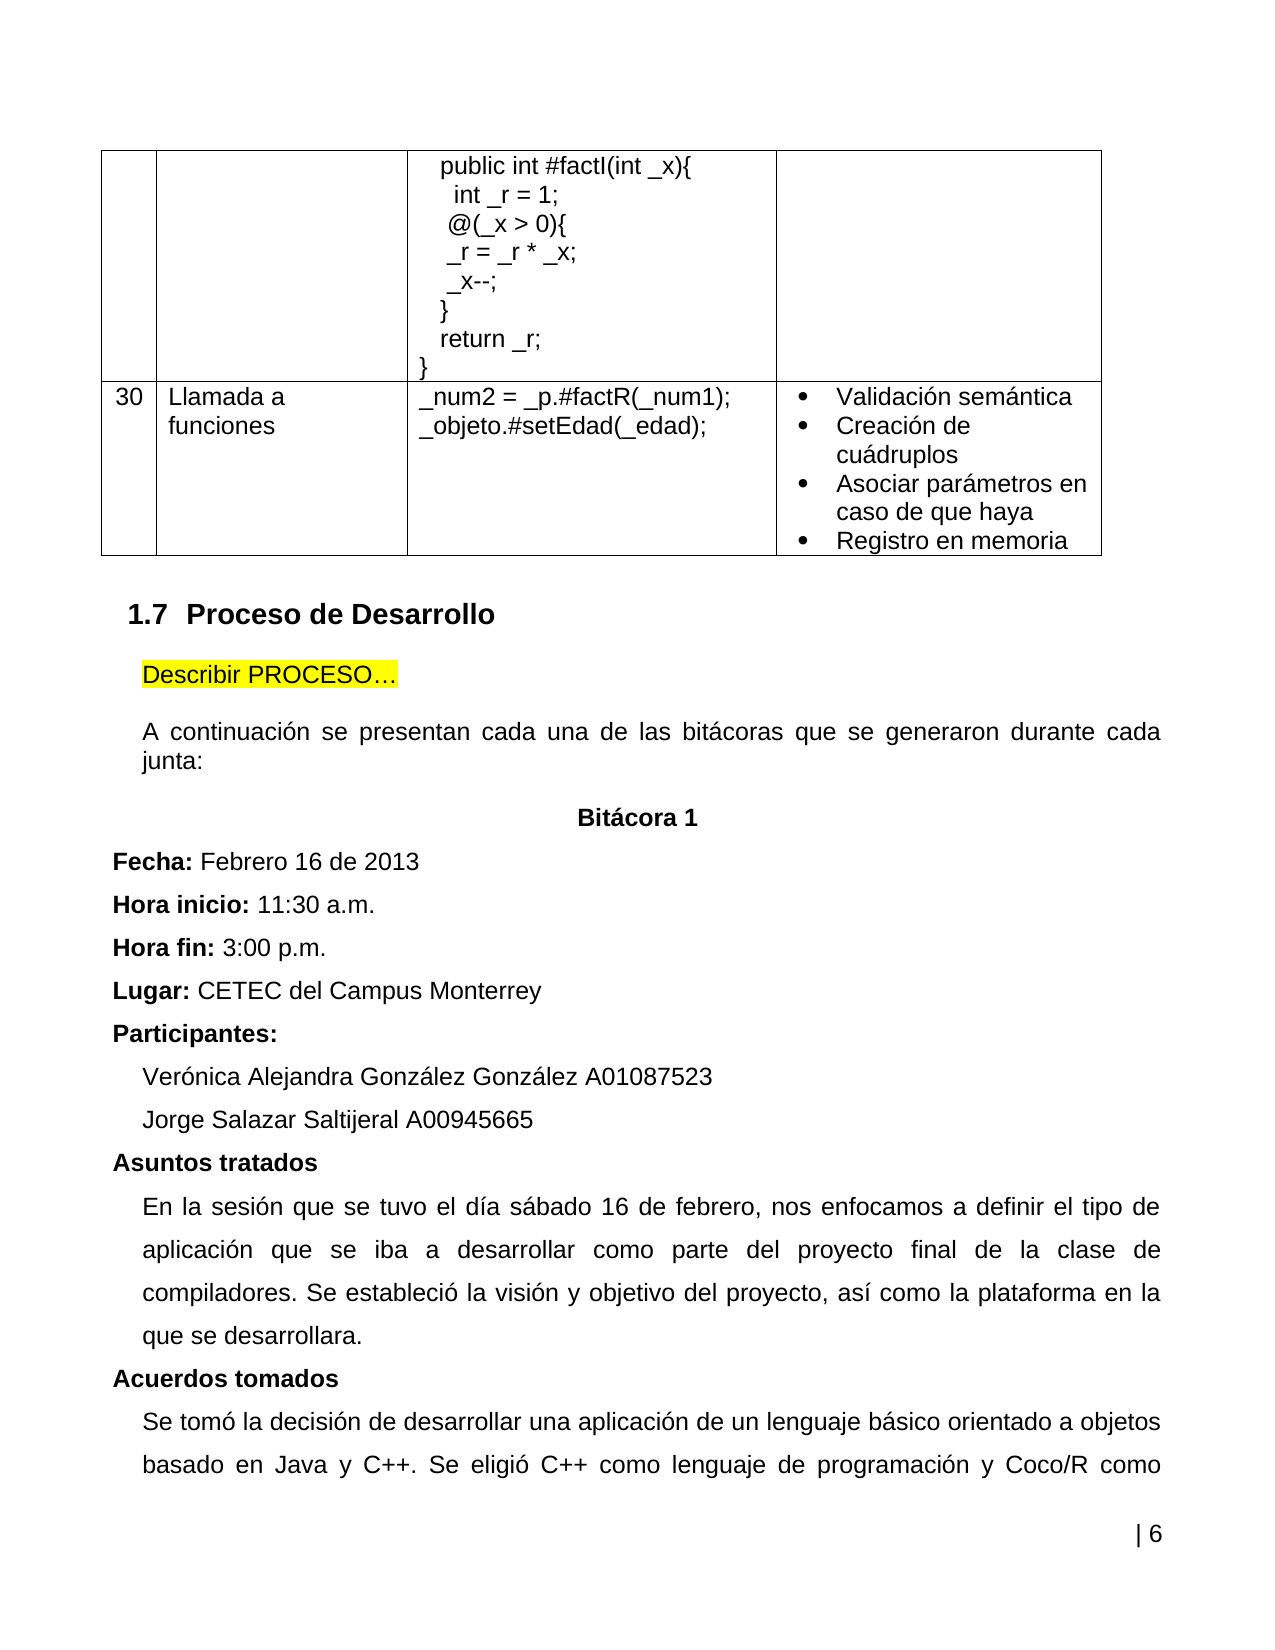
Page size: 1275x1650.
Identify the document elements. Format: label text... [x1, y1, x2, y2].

text En la sesión que se tuvo el día sábado 16 de febrero, nos enfocamos a definir el tipo de aplicación que se iba a desarrollar como parte del proyecto final de la clase de compiladores. Se estableció la visión y objetivo del proyecto, así como la plataforma en la que se desarrollara. [142, 1191, 1162, 1349]
text Describir PROCESO… [142, 659, 1162, 688]
text Hora inicio: 11:30 a.m. [112, 889, 1162, 918]
table_cell _num2 = _p.#factR(_num1); _objeto.#setEdad(_edad); [408, 382, 776, 555]
text A continuación se presentan cada una de las bitácoras que se generaron durante cada junta: [142, 717, 1162, 774]
text Verónica Alejandra González González A01087523 [142, 1062, 1162, 1091]
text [142, 1407, 1162, 1479]
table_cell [408, 151, 776, 381]
text Hora fin: 3:00 p.m. [112, 933, 1162, 961]
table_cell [157, 151, 407, 381]
text Acuerdos tomados [112, 1364, 1162, 1393]
table_cell 29 [102, 151, 156, 381]
text Fecha: Febrero 16 de 2013 [112, 846, 1162, 875]
table_cell 30 [102, 382, 156, 555]
text Lugar: CETEC del Campus Monterrey [112, 976, 1162, 1004]
table_cell Llamada a funciones [157, 382, 407, 555]
table_cell Validación semántica Creación de cuádruplos Asociar parámetros en caso de que haya Registro en memoria [777, 382, 1101, 555]
text Participantes: [112, 1019, 1162, 1048]
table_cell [777, 151, 1101, 381]
subtitle Proceso de Desarrollo [127, 597, 1162, 631]
text Jorge Salazar Saltijeral A00945665 [142, 1105, 1162, 1134]
text Bitácora 1 [112, 803, 1162, 832]
text Asuntos tratados [112, 1148, 1162, 1177]
